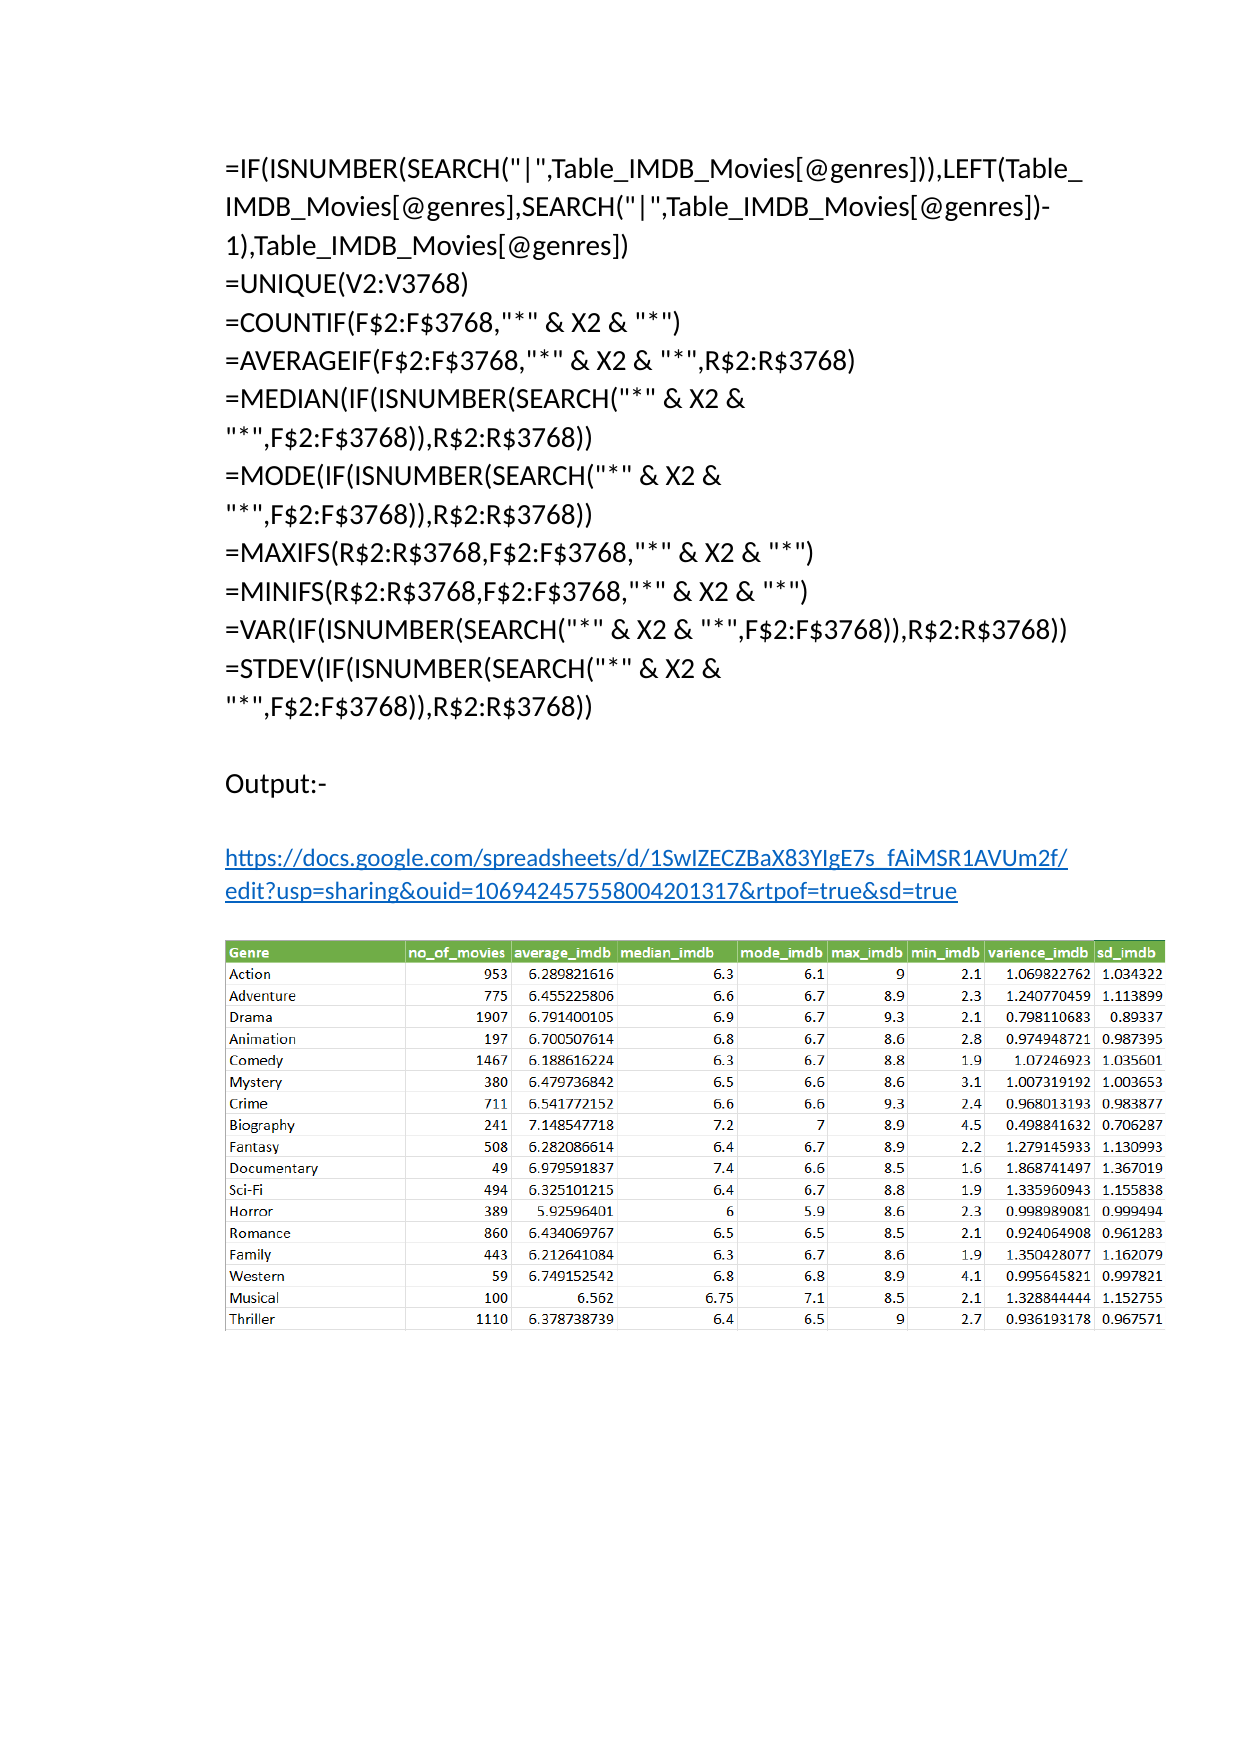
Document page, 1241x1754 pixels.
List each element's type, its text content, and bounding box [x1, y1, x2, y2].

list =STDEV(IF(ISNUMBER(SEARCH("*" & X2 & "*",F$2:F$3768)),R$2:R$3768)) [225, 650, 1090, 724]
list https://docs.google.com/spreadsheets/d/1SwIZECZBaX83YIgE7s_fAiMSR1AVUm2f/edit?usp=sharing&ouid=106942457558004201317&rtpof=true&sd=true [225, 842, 1090, 905]
list Output:- [225, 765, 1090, 801]
list =AVERAGEIF(F$2:F$3768,"*" & X2 & "*",R$2:R$3768) [225, 342, 1090, 378]
picture [225, 940, 1166, 1331]
list =MINIFS(R$2:R$3768,F$2:F$3768,"*" & X2 & "*") [225, 573, 1090, 608]
list =UNIQUE(V2:V3768) [225, 265, 1090, 301]
list =IF(ISNUMBER(SEARCH("|",Table_IMDB_Movies[@genres])),LEFT(Table_IMDB_Movies[@genres],SEARCH("|",Table_IMDB_Movies[@genres])-1),Table_IMDB_Movies[@genres]) [225, 150, 1090, 262]
list =COUNTIF(F$2:F$3768,"*" & X2 & "*") [225, 304, 1090, 339]
list =MEDIAN(IF(ISNUMBER(SEARCH("*" & X2 & "*",F$2:F$3768)),R$2:R$3768)) [225, 381, 1090, 455]
list =MODE(IF(ISNUMBER(SEARCH("*" & X2 & "*",F$2:F$3768)),R$2:R$3768)) [225, 457, 1090, 532]
list =VAR(IF(ISNUMBER(SEARCH("*" & X2 & "*",F$2:F$3768)),R$2:R$3768)) [225, 611, 1090, 647]
list =MAXIFS(R$2:R$3768,F$2:F$3768,"*" & X2 & "*") [225, 534, 1090, 570]
